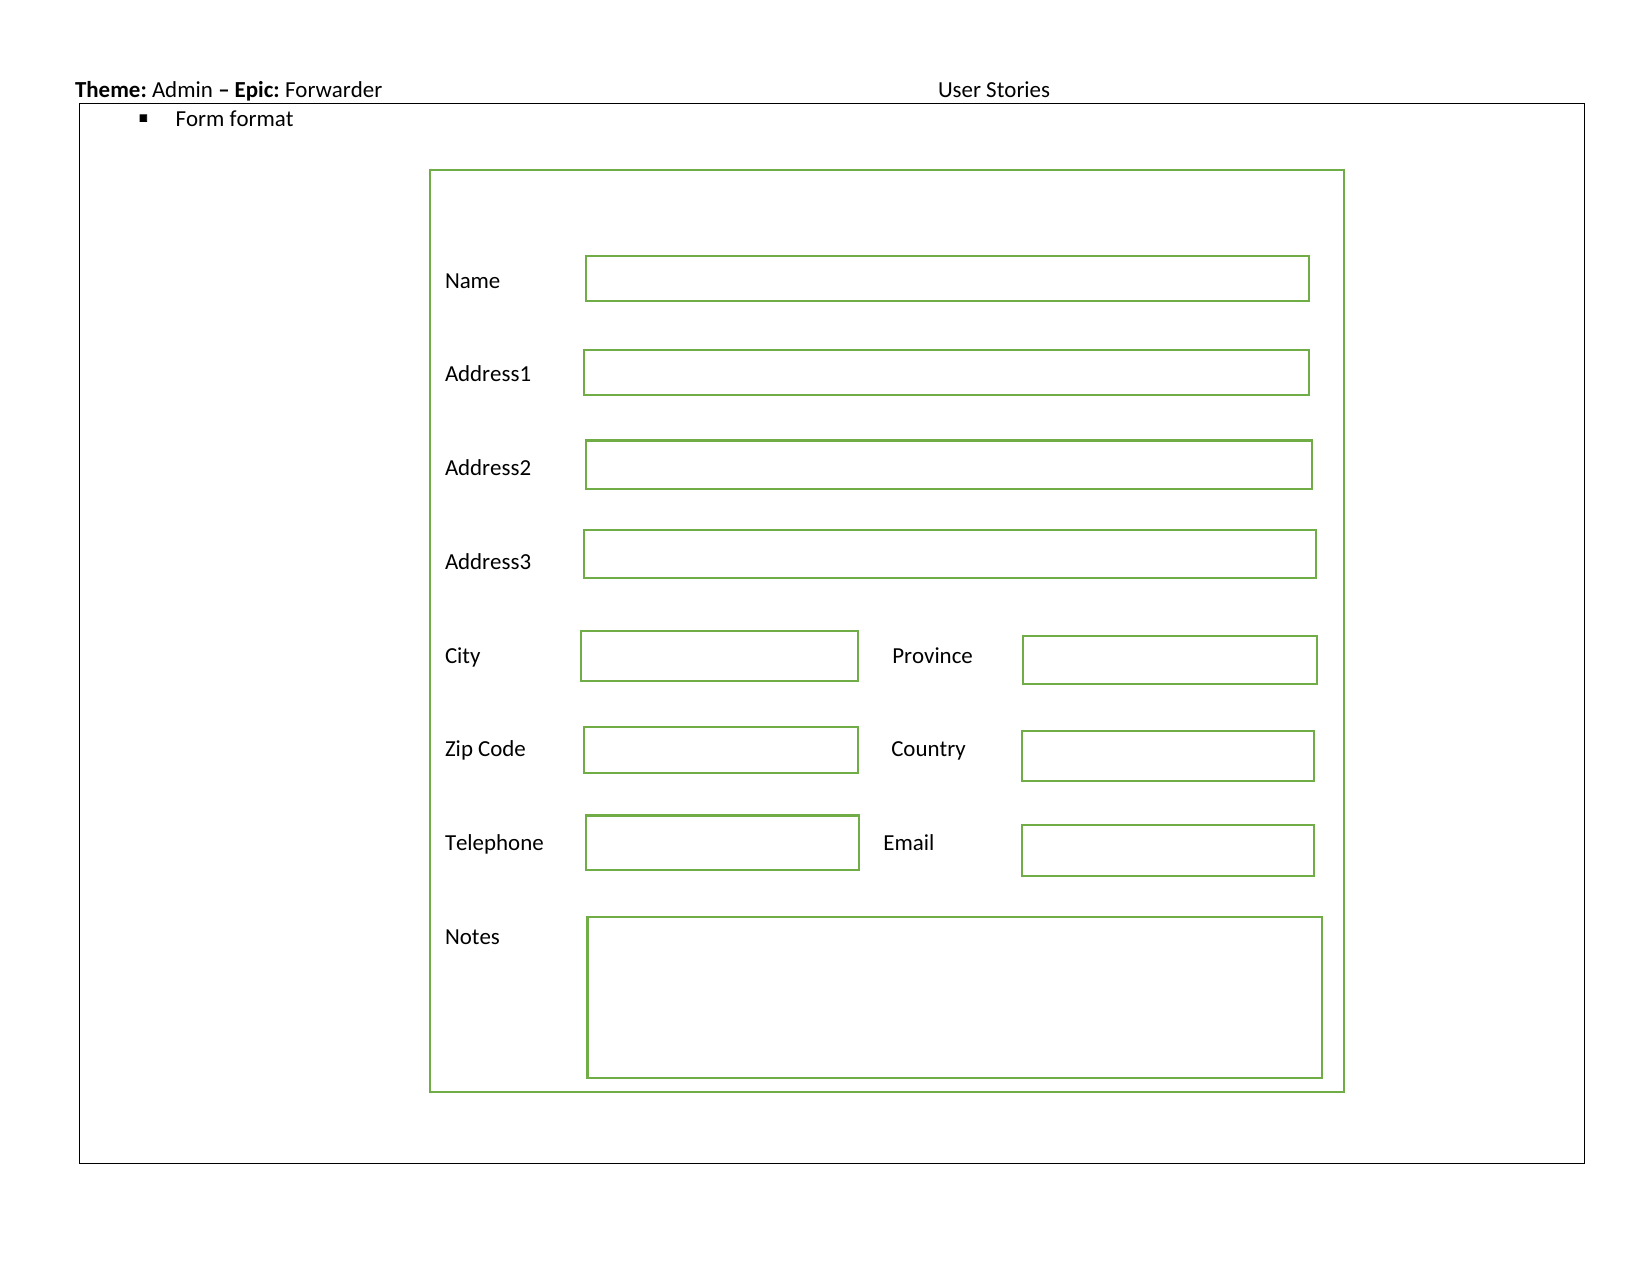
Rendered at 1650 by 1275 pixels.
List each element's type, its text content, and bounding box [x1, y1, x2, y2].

table_cell Form format [80, 104, 1584, 1163]
